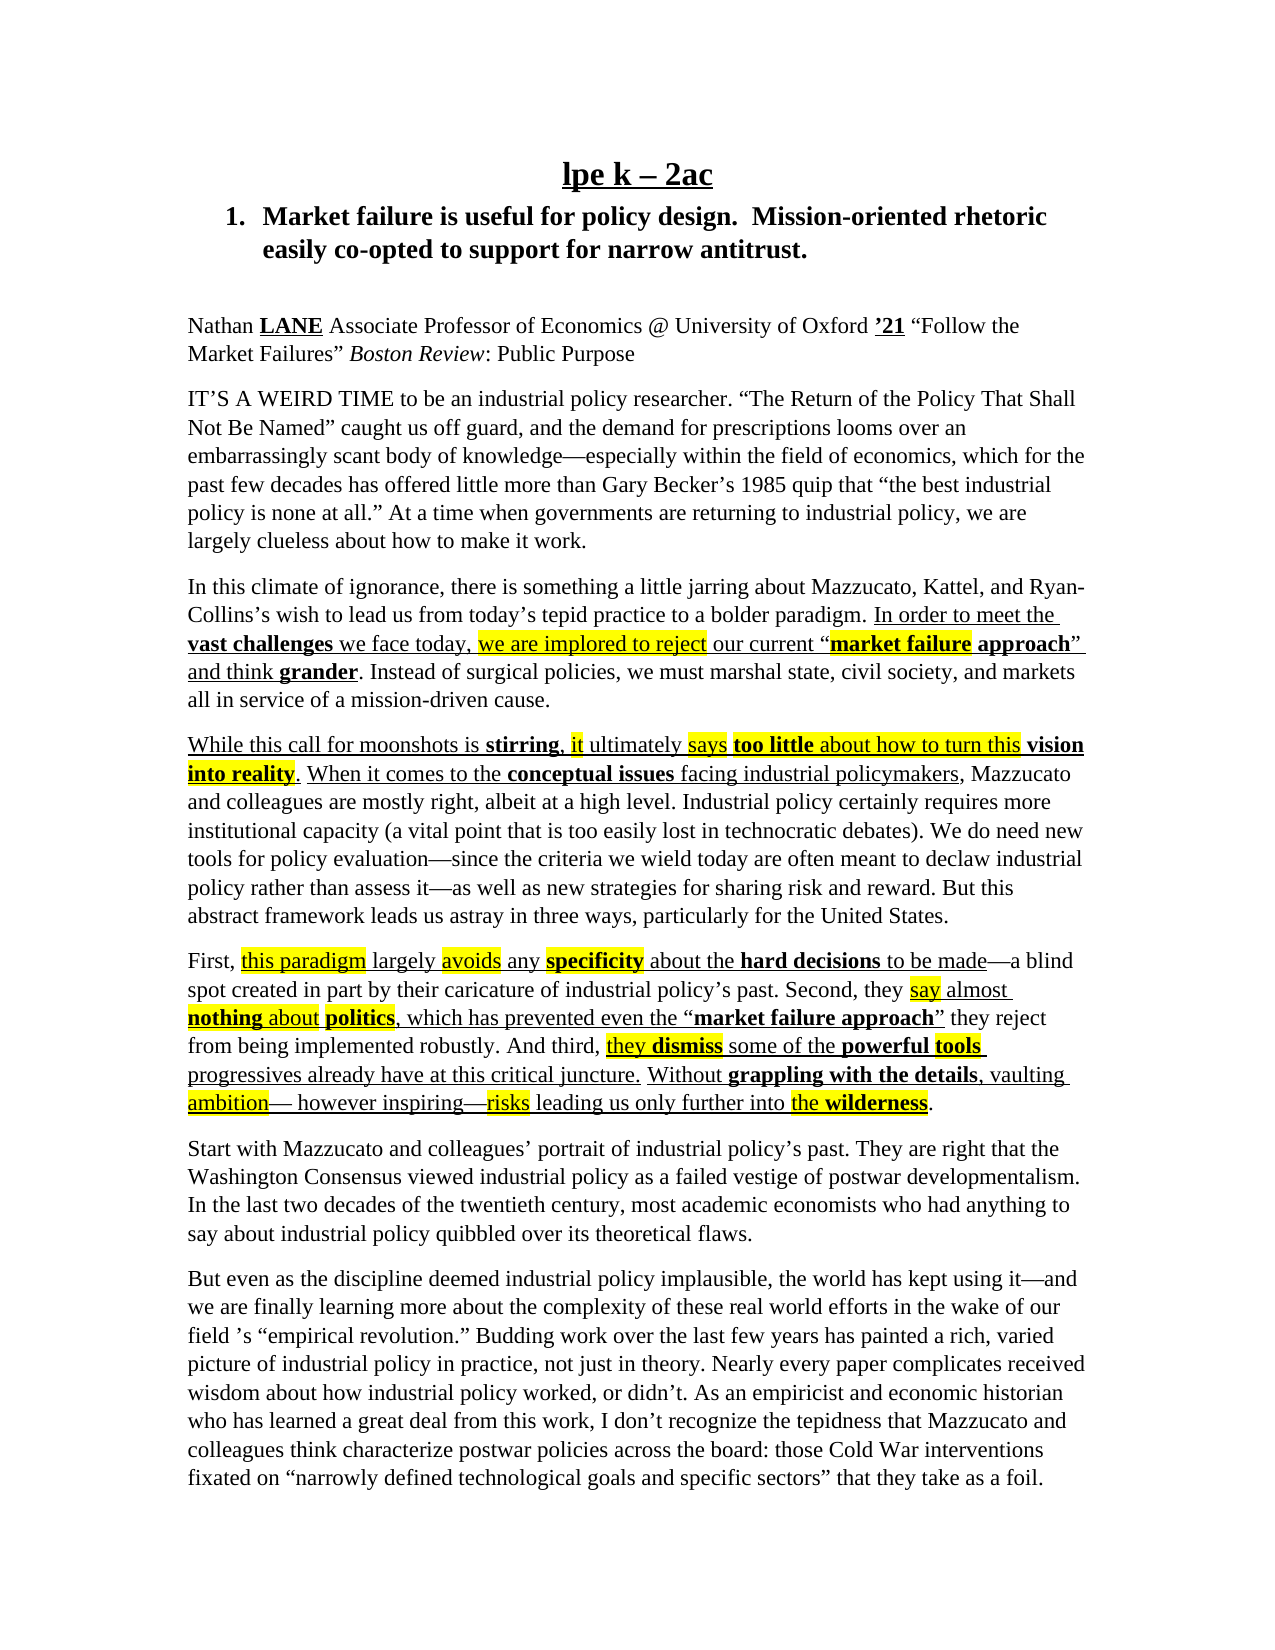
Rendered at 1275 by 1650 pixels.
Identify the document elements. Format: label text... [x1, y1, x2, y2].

text Start with Mazzucato and colleagues’ portrait of industrial policy’s past. They are right that the Washington Consensus viewed industrial policy as a failed vestige of postwar developmentalism. In the last two decades of the twentieth century, most academic economists who had anything to say about industrial policy quibbled over its theoretical flaws. [187, 1134, 1087, 1246]
text First, this paradigm largely avoids any specificity about the hard decisions to be made—a blind spot created in part by their caricature of industrial policy’s past. Second, they say almost nothing about politics, which has prevented even the “market failure approach” they reject from being implemented robustly. And third, they dismiss some of the powerful tools progressives already have at this critical juncture. Without grappling with the details, vaulting ambition— however inspiring—risks leading us only further into the wilderness. [187, 947, 1087, 1116]
subtitle lpe k – 2ac [187, 154, 1087, 192]
text IT’S A WEIRD TIME to be an industrial policy researcher. “The Return of the Policy That Shall Not Be Named” caught us off guard, and the demand for prescriptions looms over an embarrassingly scant body of knowledge—especially within the field of economics, which for the past few decades has offered little more than Gary Becker’s 1985 quip that “the best industrial policy is none at all.” At a time when governments are returning to industrial policy, we are largely clueless about how to make it work. [187, 385, 1087, 554]
text Nathan LANE Associate Professor of Economics @ University of Oxford ’21 “Follow the Market Failures” Boston Review: Public Purpose [187, 312, 1087, 367]
text In this climate of ignorance, there is something a little jarring about Mazzucato, Kattel, and Ryan-Collins’s wish to lead us from today’s tepid practice to a bolder paradigm. In order to meet the vast challenges we face today, we are implored to reject our current “market failure approach” and think grander. Instead of surgical policies, we must marshal state, civil society, and markets all in service of a mission-driven cause. [187, 573, 1087, 713]
subtitle Market failure is useful for policy design. Mission-oriented rhetoric easily co-opted to support for narrow antitrust. [225, 200, 1087, 264]
text While this call for moonshots is stirring, it ultimately says too little about how to turn this vision into reality. When it comes to the conceptual issues facing industrial policymakers, Mazzucato and colleagues are mostly right, albeit at a high level. Industrial policy certainly requires more institutional capacity (a vital point that is too easily lost in technocratic debates). We do need new tools for policy evaluation—since the criteria we wield today are often meant to declaw industrial policy rather than assess it—as well as new strategies for sharing risk and reward. But this abstract framework leads us astray in three ways, particularly for the United States. [187, 732, 1087, 928]
text But even as the discipline deemed industrial policy implausible, the world has kept using it—and we are finally learning more about the complexity of these real world efforts in the wake of our field ’s “empirical revolution.” Budding work over the last few years has painted a rich, varied picture of industrial policy in practice, not just in theory. Nearly every paper complicates received wisdom about how industrial policy worked, or didn’t. As an empiricist and economic historian who has learned a great deal from this work, I don’t recognize the tepidness that Mazzucato and colleagues think characterize postwar policies across the board: those Cold War interventions fixated on “narrowly defined technological goals and specific sectors” that they take as a foil. [187, 1265, 1087, 1490]
